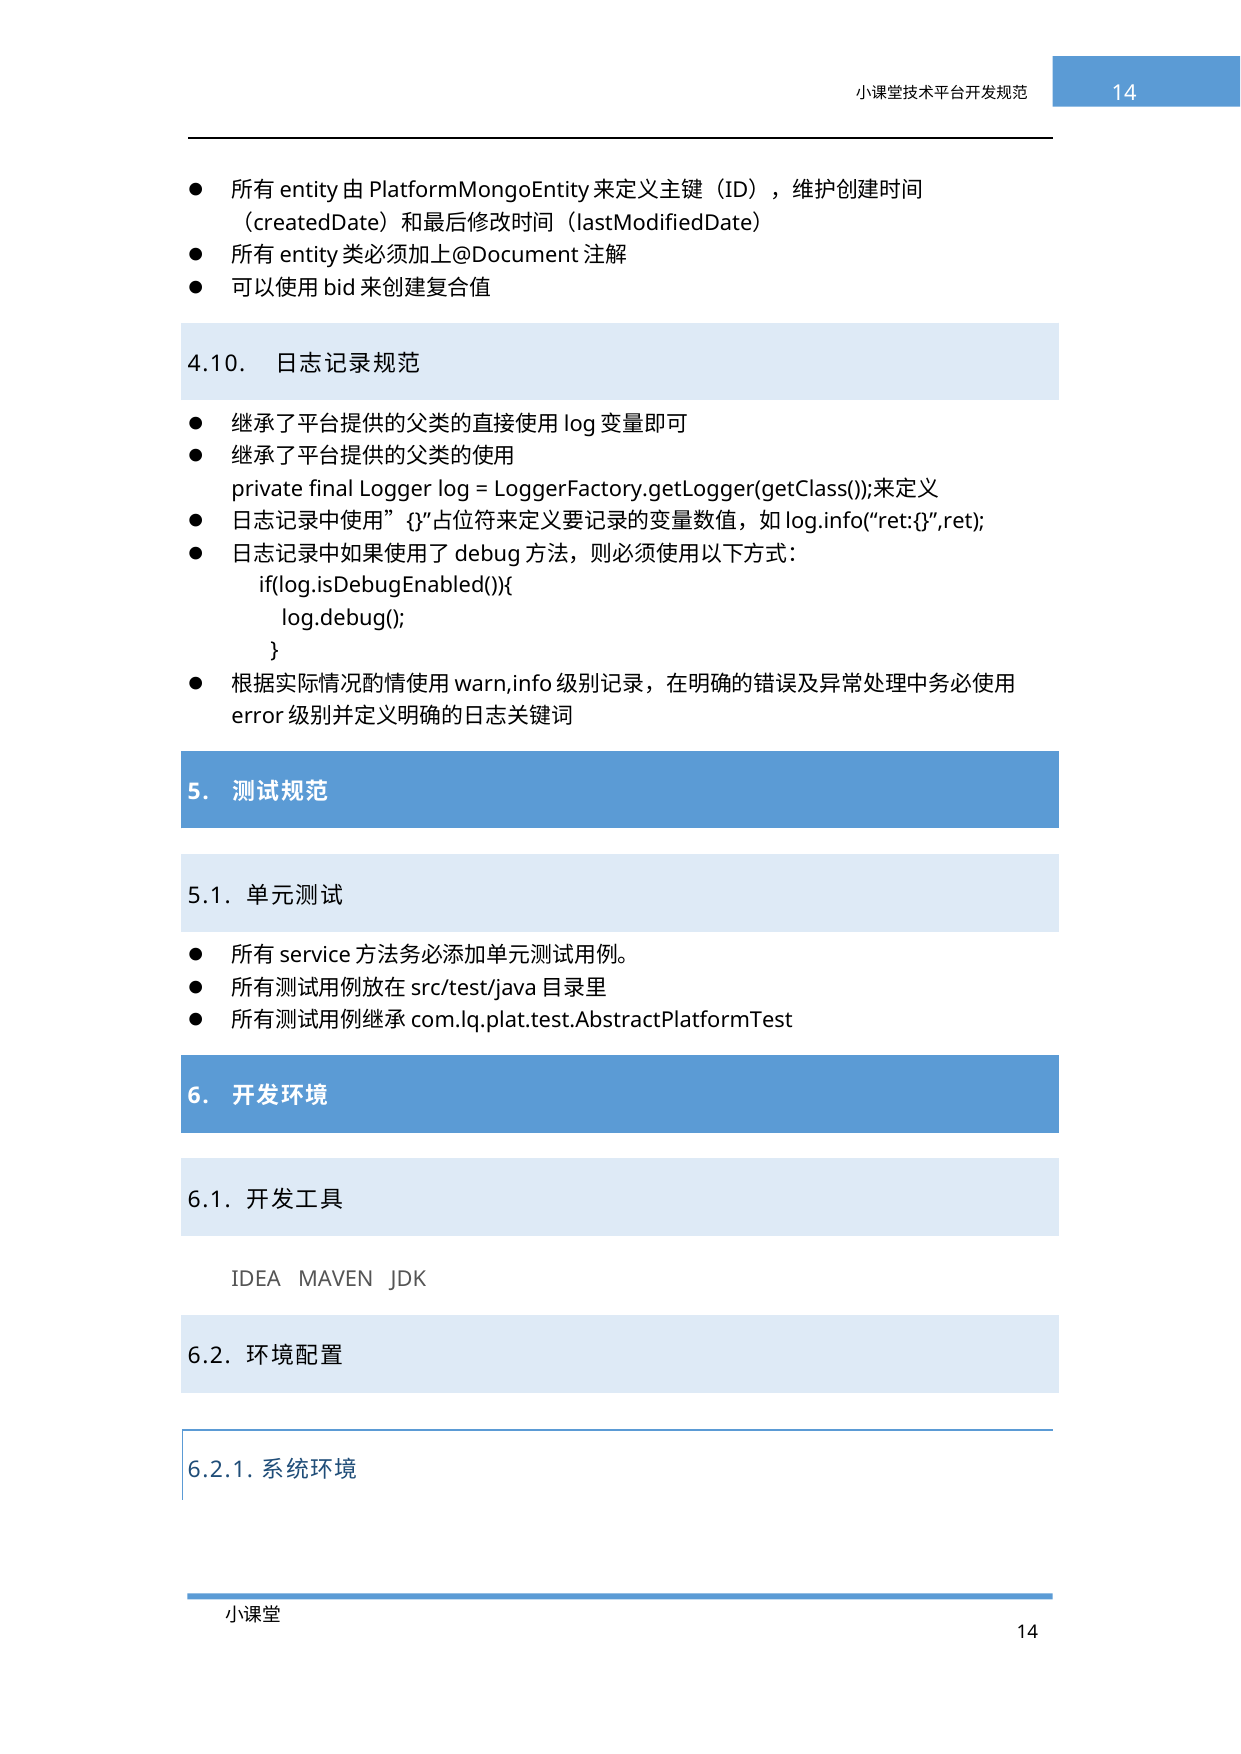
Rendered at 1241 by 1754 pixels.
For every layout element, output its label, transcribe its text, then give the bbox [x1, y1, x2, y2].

text log.debug(); [253, 600, 1053, 633]
list 所有entity由PlatformMongoEntity来定义主键（ID），维护创建时间（createdDate）和最后修改时间（lastModifiedDate） [187, 172, 1053, 237]
subtitle 系统环境 [183, 1431, 1053, 1500]
subtitle 开发工具 [188, 1165, 1053, 1230]
list 可以使用bid来创建复合值 [187, 269, 1053, 302]
list 所有测试用例放在src/test/java目录里 [187, 969, 1053, 1002]
subtitle 测试规范 [188, 757, 1053, 822]
list 所有service方法务必添加单元测试用例。 [187, 937, 1053, 969]
list 继承了平台提供的父类的使用 [187, 438, 1053, 470]
subtitle 环境配置 [188, 1321, 1053, 1386]
list 继承了平台提供的父类的直接使用log变量即可 [187, 405, 1053, 438]
list 所有测试用例继承com.lq.plat.test.AbstractPlatformTest [187, 1002, 1053, 1034]
list 日志记录中使用”{}”占位符来定义要记录的变量数值，如log.info(“ret:{}”,ret); [187, 503, 1053, 535]
text } [253, 633, 1053, 665]
subtitle 单元测试 [188, 861, 1053, 926]
subtitle 开发环境 [188, 1061, 1053, 1126]
text private final Logger log = LoggerFactory.getLogger(getClass());来定义 [231, 470, 1053, 503]
subtitle 日志记录规范 [188, 329, 1053, 394]
list 日志记录中如果使用了debug方法，则必须使用以下方式： [187, 535, 1053, 568]
list 所有entity类必须加上@Document注解 [187, 237, 1053, 269]
text IDEA MAVEN JDK [187, 1262, 1053, 1294]
text if(log.isDebugEnabled()){ [253, 568, 1053, 600]
list 根据实际情况酌情使用warn,info级别记录，在明确的错误及异常处理中务必使用error级别并定义明确的日志关键词 [187, 665, 1053, 730]
